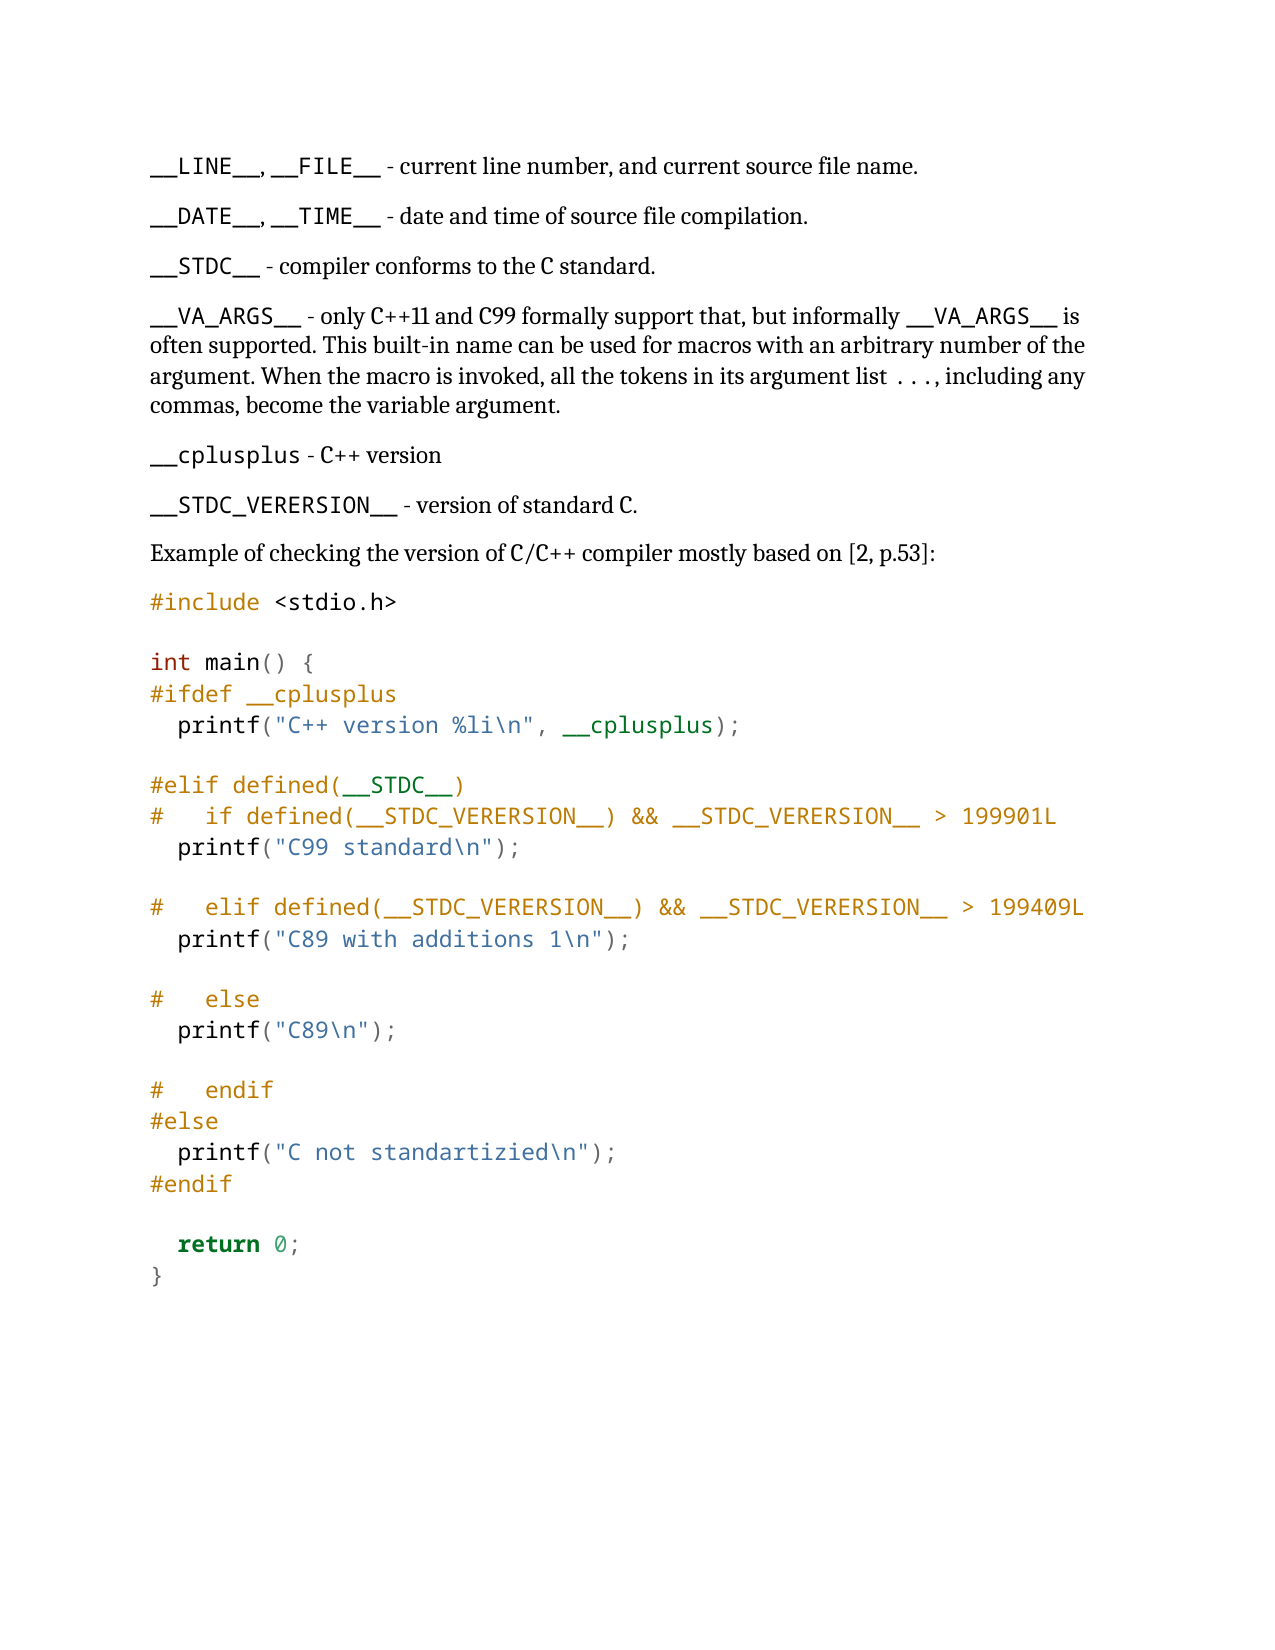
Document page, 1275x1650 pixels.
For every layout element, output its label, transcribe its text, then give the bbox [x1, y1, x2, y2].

text __VA_ARGS__ - only C++11 and C99 formally support that, but informally __VA_ARGS__ is often supported. This built-in name can be used for macros with an arbitrary number of the argument. When the macro is invoked, all the tokens in its argument list ..., including any commas, become the variable argument. [150, 300, 1125, 420]
text #include <stdio.h> int main() { #ifdef __cplusplus printf("C++ version %li\n", __cplusplus); #elif defined(__STDC__) # if defined(__STDC_VERERSION__) && __STDC_VERERSION__ > 199901L printf("C99 standard\n"); # elif defined(__STDC_VERERSION__) && __STDC_VERERSION__ > 199409L printf("C89 with additions 1\n"); # else printf("C89\n"); # endif #else printf("C not standartizied\n"); #endif return 0; } [150, 586, 1125, 1290]
text __cplusplus - C++ version [150, 439, 1125, 470]
text __STDC__ - compiler conforms to the C standard. [150, 250, 1125, 281]
text Example of checking the version of C/C++ compiler mostly based on [2, p.53]: [150, 539, 1125, 567]
text __DATE__, __TIME__ - date and time of source file compilation. [150, 200, 1125, 231]
text __STDC_VERERSION__ - version of standard C. [150, 489, 1125, 520]
text __LINE__, __FILE__ - current line number, and current source file name. [150, 150, 1125, 181]
